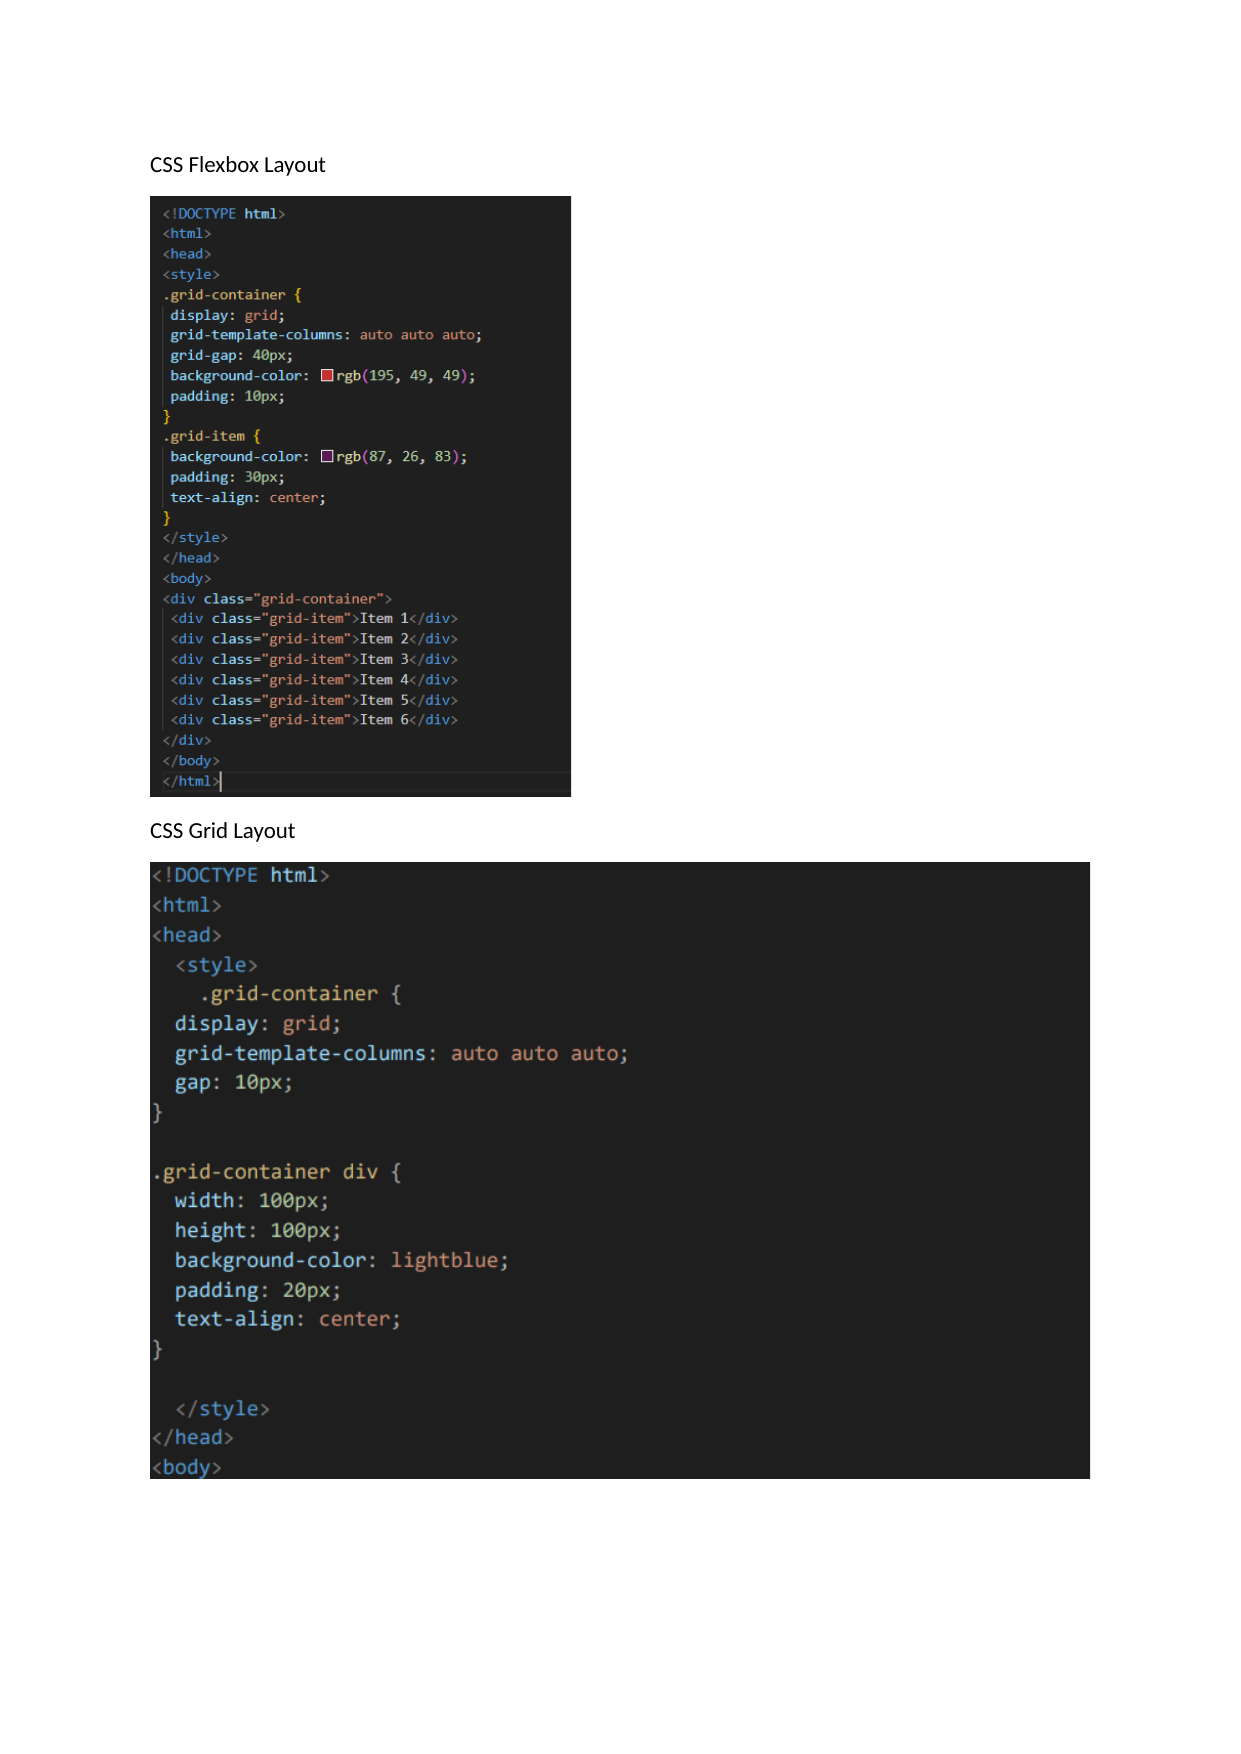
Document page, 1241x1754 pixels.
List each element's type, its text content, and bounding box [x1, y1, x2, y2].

picture [150, 196, 572, 797]
text CSS Flexbox Layout [150, 150, 1090, 178]
picture [150, 862, 1091, 1479]
text CSS Grid Layout [150, 816, 1090, 844]
